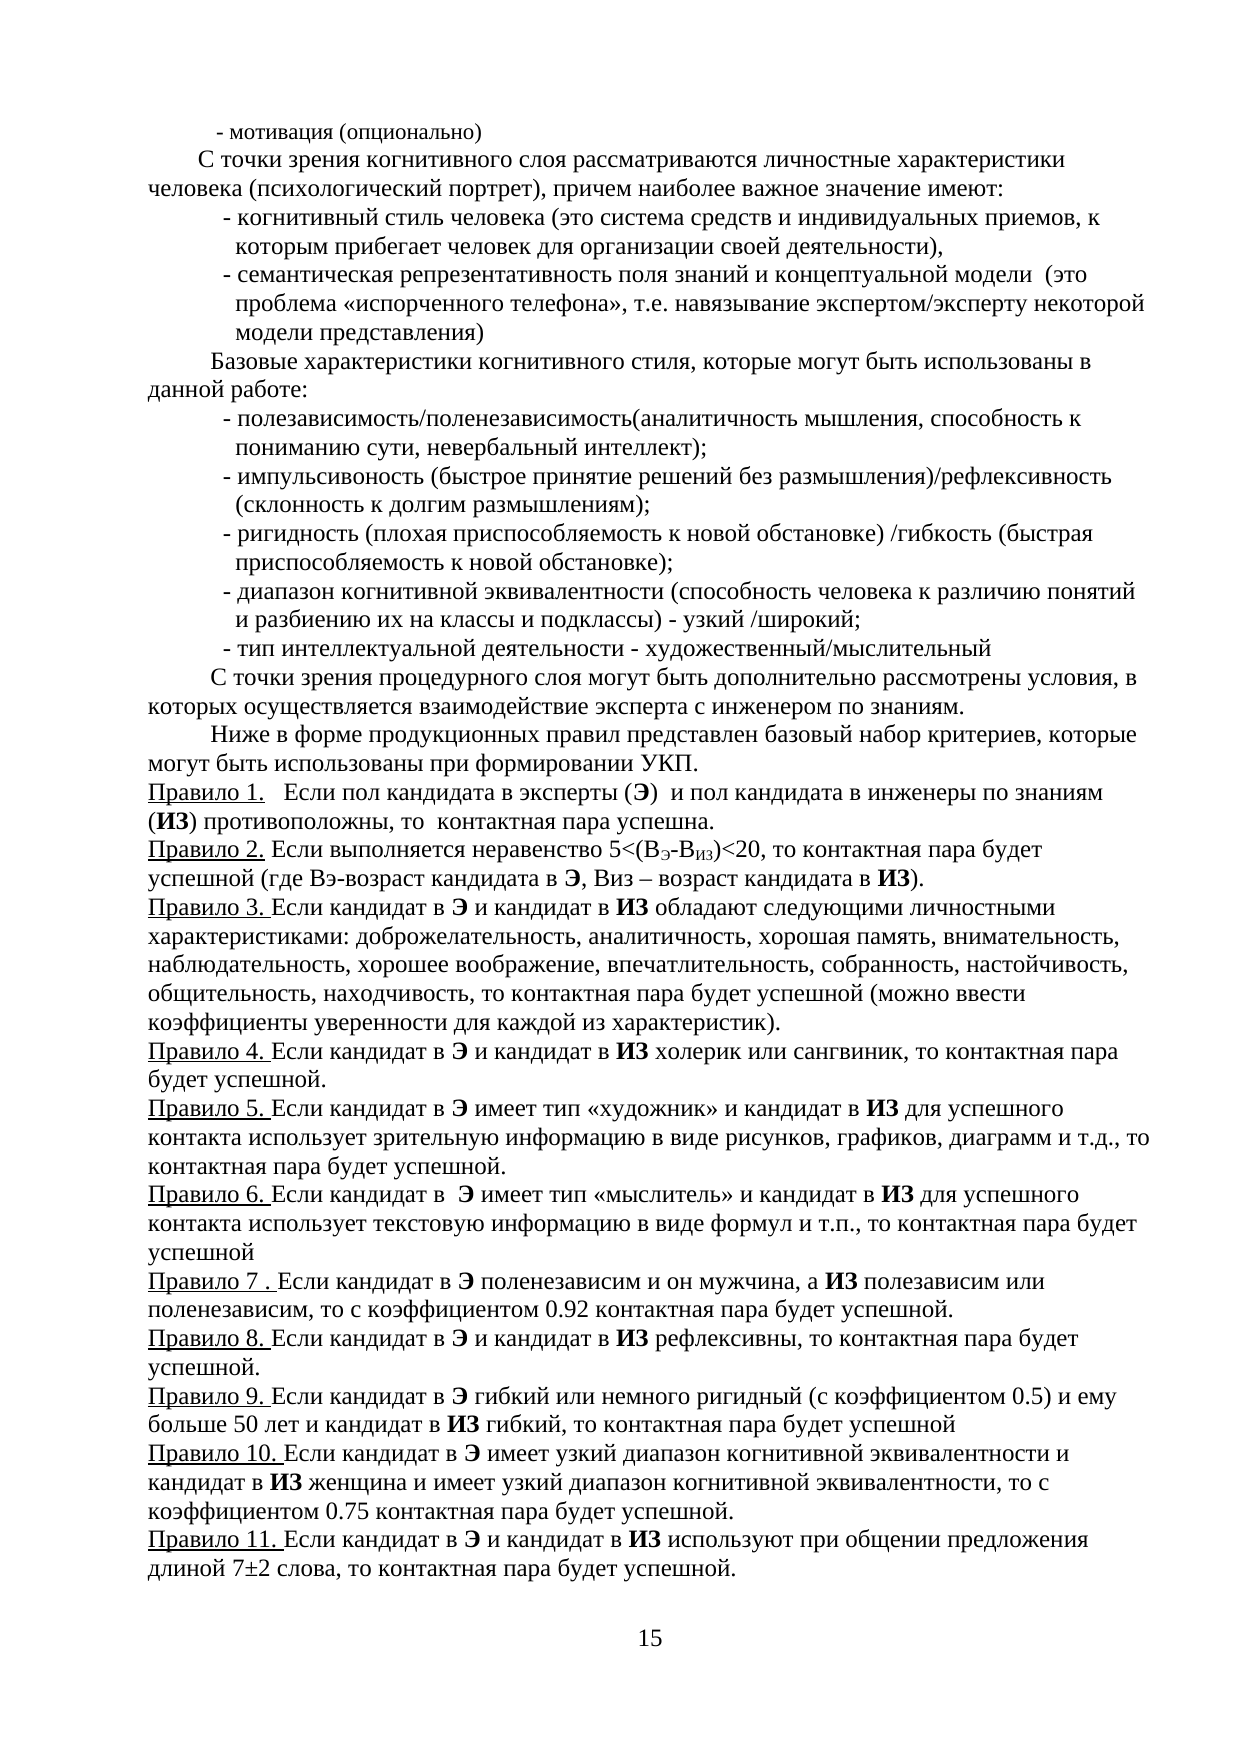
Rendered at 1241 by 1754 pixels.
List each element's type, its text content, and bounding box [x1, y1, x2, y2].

list - когнитивный стиль человека (это система средств и индивидуальных приемов, к которым прибегает человек для организации своей деятельности), [223, 202, 1152, 259]
text Правило 5. Если кандидат в Э имеет тип «художник» и кандидат в ИЗ для успешного контакта использует зрительную информацию в виде рисунков, графиков, диаграмм и т.д., то контактная пара будет успешной. [148, 1093, 1152, 1179]
list - диапазон когнитивной эквивалентности (способность человека к различию понятий и разбиению их на классы и подклассы) - узкий /широкий; [223, 576, 1152, 633]
text С точки зрения когнитивного слоя рассматриваются личностные характеристики человека (психологический портрет), причем наиболее важное значение имеют: [148, 144, 1152, 202]
text Правило 1. Если пол кандидата в эксперты (Э) и пол кандидата в инженеры по знаниям (ИЗ) противоположны, то контактная пара успешна. [148, 777, 1152, 834]
list - ригидность (плохая приспособляемость к новой обстановке) /гибкость (быстрая приспособляемость к новой обстановке); [223, 518, 1152, 576]
text Правило 4. Если кандидат в Э и кандидат в ИЗ холерик или сангвиник, то контактная пара будет успешной. [148, 1036, 1152, 1093]
list С точки зрения процедурного слоя могут быть дополнительно рассмотрены условия, в которых осуществляется взаимодействие эксперта с инженером по знаниям. [148, 662, 1152, 719]
list Базовые характеристики когнитивного стиля, которые могут быть использованы в данной работе: [148, 346, 1152, 403]
list Ниже в форме продукционных правил представлен базовый набор критериев, которые могут быть использованы при формировании УКП. [148, 719, 1152, 777]
list - импульсивоность (быстрое принятие решений без размышления)/рефлексивность (склонность к долгим размышлениям); [223, 461, 1152, 518]
text - мотивация (опционально) [210, 118, 1152, 144]
text Правило 6. Если кандидат в Э имеет тип «мыслитель» и кандидат в ИЗ для успешного контакта использует текстовую информацию в виде формул и т.п., то контактная пара будет успешной [148, 1179, 1152, 1266]
text Правило 10. Если кандидат в Э имеет узкий диапазон когнитивной эквивалентности и кандидат в ИЗ женщина и имеет узкий диапазон когнитивной эквивалентности, то с коэффициентом 0.75 контактная пара будет успешной. [148, 1438, 1152, 1524]
list - тип интеллектуальной деятельности - художественный/мыслительный [223, 633, 1152, 662]
text Правило 2. Если выполняется неравенство 5<(ВЭ-ВИЗ)<20, то контактная пара будет успешной (где Вэ-возраст кандидата в Э, Виз – возраст кандидата в ИЗ). [148, 834, 1152, 892]
text Правило 7 . Если кандидат в Э поленезависим и он мужчина, а ИЗ полезависим или поленезависим, то с коэффициентом 0.92 контактная пара будет успешной. [148, 1266, 1152, 1323]
list - полезависимость/поленезависимость(аналитичность мышления, способность к пониманию сути, невербальный интеллект); [223, 403, 1152, 461]
list - семантическая репрезентативность поля знаний и концептуальной модели (это проблема «испорченного телефона», т.е. навязывание экспертом/эксперту некоторой модели представления) [223, 259, 1152, 346]
text Правило 11. Если кандидат в Э и кандидат в ИЗ используют при общении предложения длиной 7±2 слова, то контактная пара будет успешной. [148, 1524, 1152, 1582]
text Правило 9. Если кандидат в Э гибкий или немного ригидный (с коэффициентом 0.5) и ему больше 50 лет и кандидат в ИЗ гибкий, то контактная пара будет успешной [148, 1381, 1152, 1438]
text Правило 3. Если кандидат в Э и кандидат в ИЗ обладают следующими личностными характеристиками: доброжелательность, аналитичность, хорошая память, внимательность, наблюдательность, хорошее воображение, впечатлительность, собранность, настойчивость, общительность, находчивость, то контактная пара будет успешной (можно ввести коэффициенты уверенности для каждой из характеристик). [148, 892, 1152, 1036]
text Правило 8. Если кандидат в Э и кандидат в ИЗ рефлексивны, то контактная пара будет успешной. [148, 1323, 1152, 1381]
